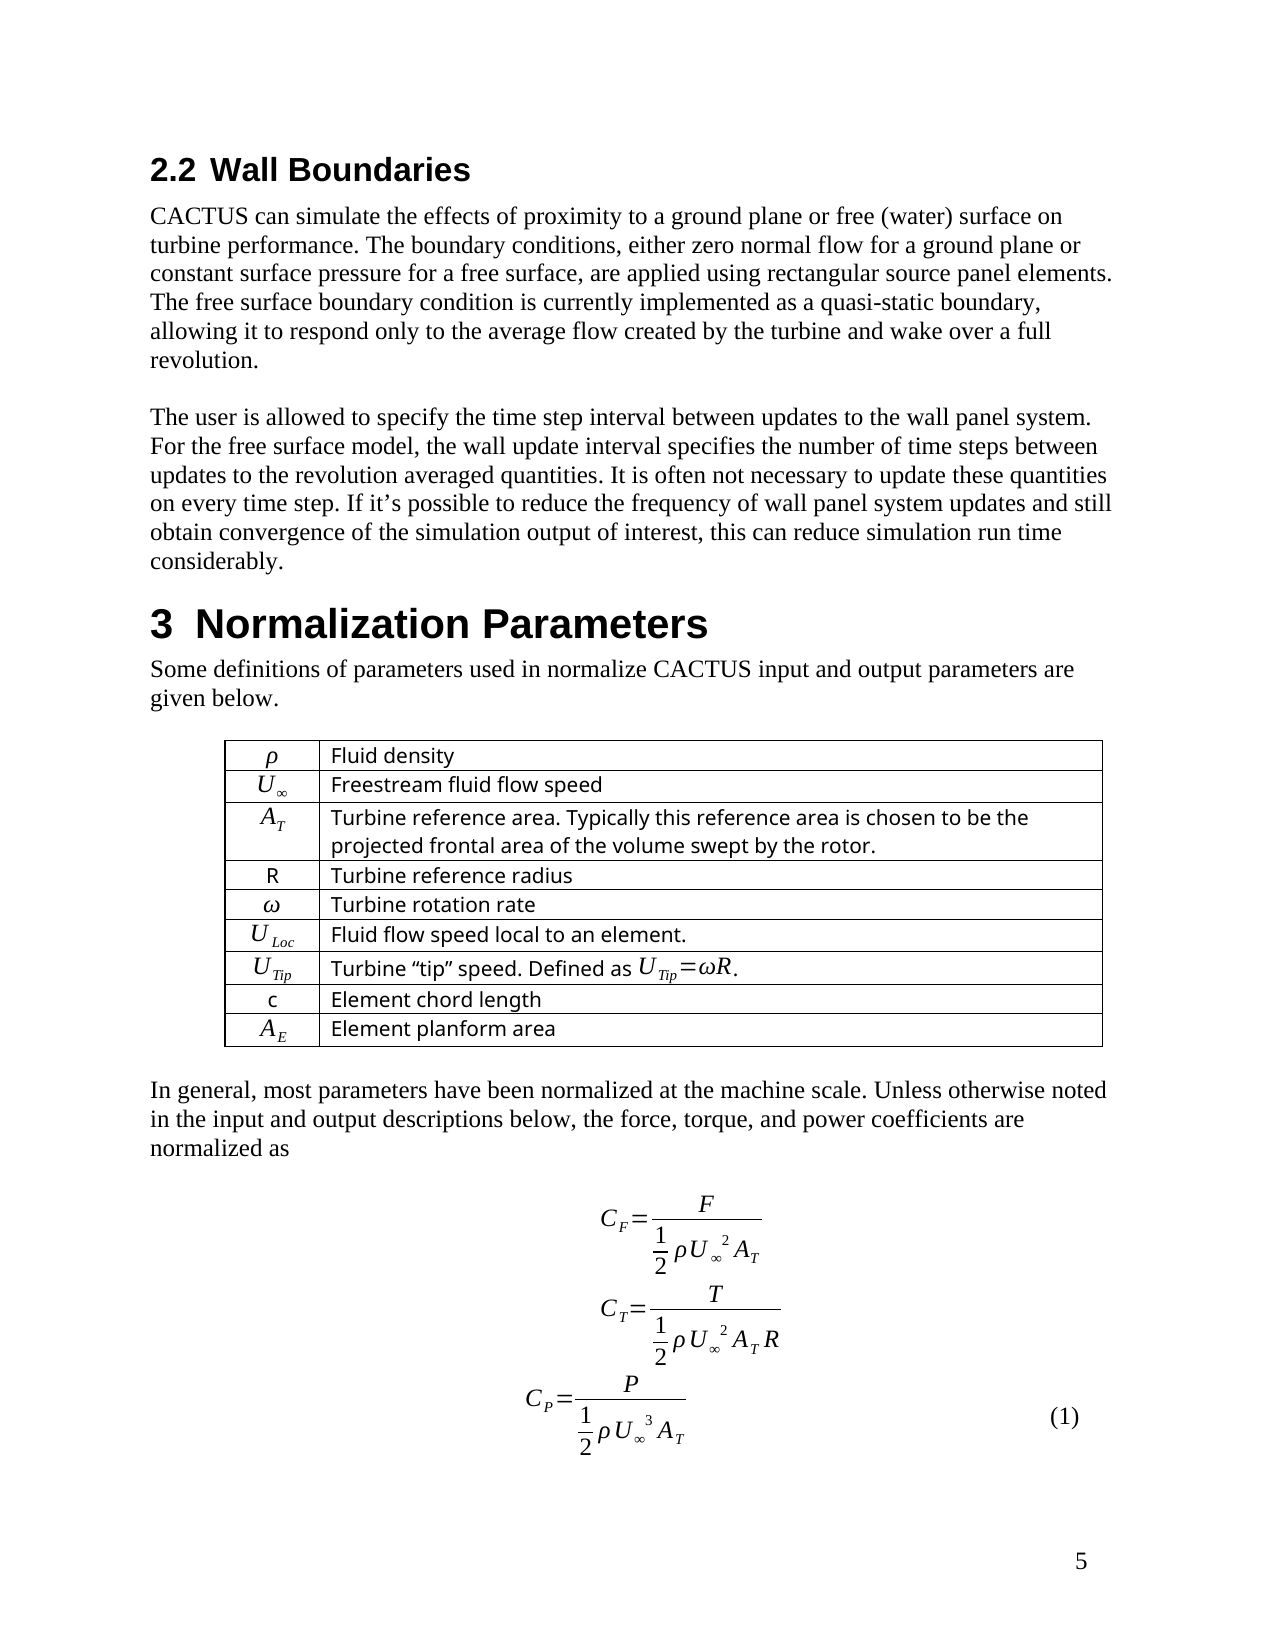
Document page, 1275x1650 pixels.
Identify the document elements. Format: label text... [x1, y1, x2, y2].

table_cell Element planform area [320, 1014, 1102, 1046]
table_cell [226, 803, 319, 860]
table_cell Freestream fluid flow speed [320, 771, 1102, 802]
table_header [226, 741, 319, 769]
table_cell [226, 1014, 319, 1046]
table_cell R [226, 861, 319, 889]
table_cell Fluid flow speed local to an element. [320, 920, 1102, 951]
table_cell Element chord length [320, 985, 1102, 1013]
subtitle Normalization Parameters [150, 600, 1125, 648]
table_cell [226, 920, 319, 951]
text CACTUS can simulate the effects of proximity to a ground plane or free (water) surface on turbine performance. The boundary conditions, either zero normal flow for a ground plane or constant surface pressure for a free surface, are applied using rectangular source panel elements. The free surface boundary condition is currently implemented as a quasi-static boundary, allowing it to respond only to the average flow created by the turbine and wake over a full revolution. [150, 201, 1125, 373]
table_cell Turbine “tip” speed. Defined as . [320, 952, 1102, 984]
table_cell [226, 952, 319, 984]
text In general, most parameters have been normalized at the machine scale. Unless otherwise noted in the input and output descriptions below, the force, torque, and power coefficients are normalized as [150, 1075, 1125, 1162]
table_cell Turbine reference radius [320, 861, 1102, 889]
table_cell Turbine reference area. Typically this reference area is chosen to be the projected frontal area of the volume swept by the rotor. [320, 803, 1102, 860]
table_header Fluid density [320, 741, 1102, 769]
text The user is allowed to specify the time step interval between updates to the wall panel system. For the free surface model, the wall update interval specifies the number of time steps between updates to the revolution averaged quantities. It is often not necessary to update these quantities on every time step. If it’s possible to reduce the frequency of wall panel system updates and still obtain convergence of the simulation output of interest, this can reduce simulation run time considerably. [150, 402, 1125, 575]
subtitle Wall Boundaries [150, 150, 1125, 188]
text Some definitions of parameters used in normalize CACTUS input and output parameters are given below. [150, 654, 1125, 711]
text (1) [450, 1371, 1125, 1461]
table_cell [226, 771, 319, 802]
table_cell c [226, 985, 319, 1013]
table_cell Turbine rotation rate [320, 890, 1102, 919]
table_cell [226, 890, 319, 919]
